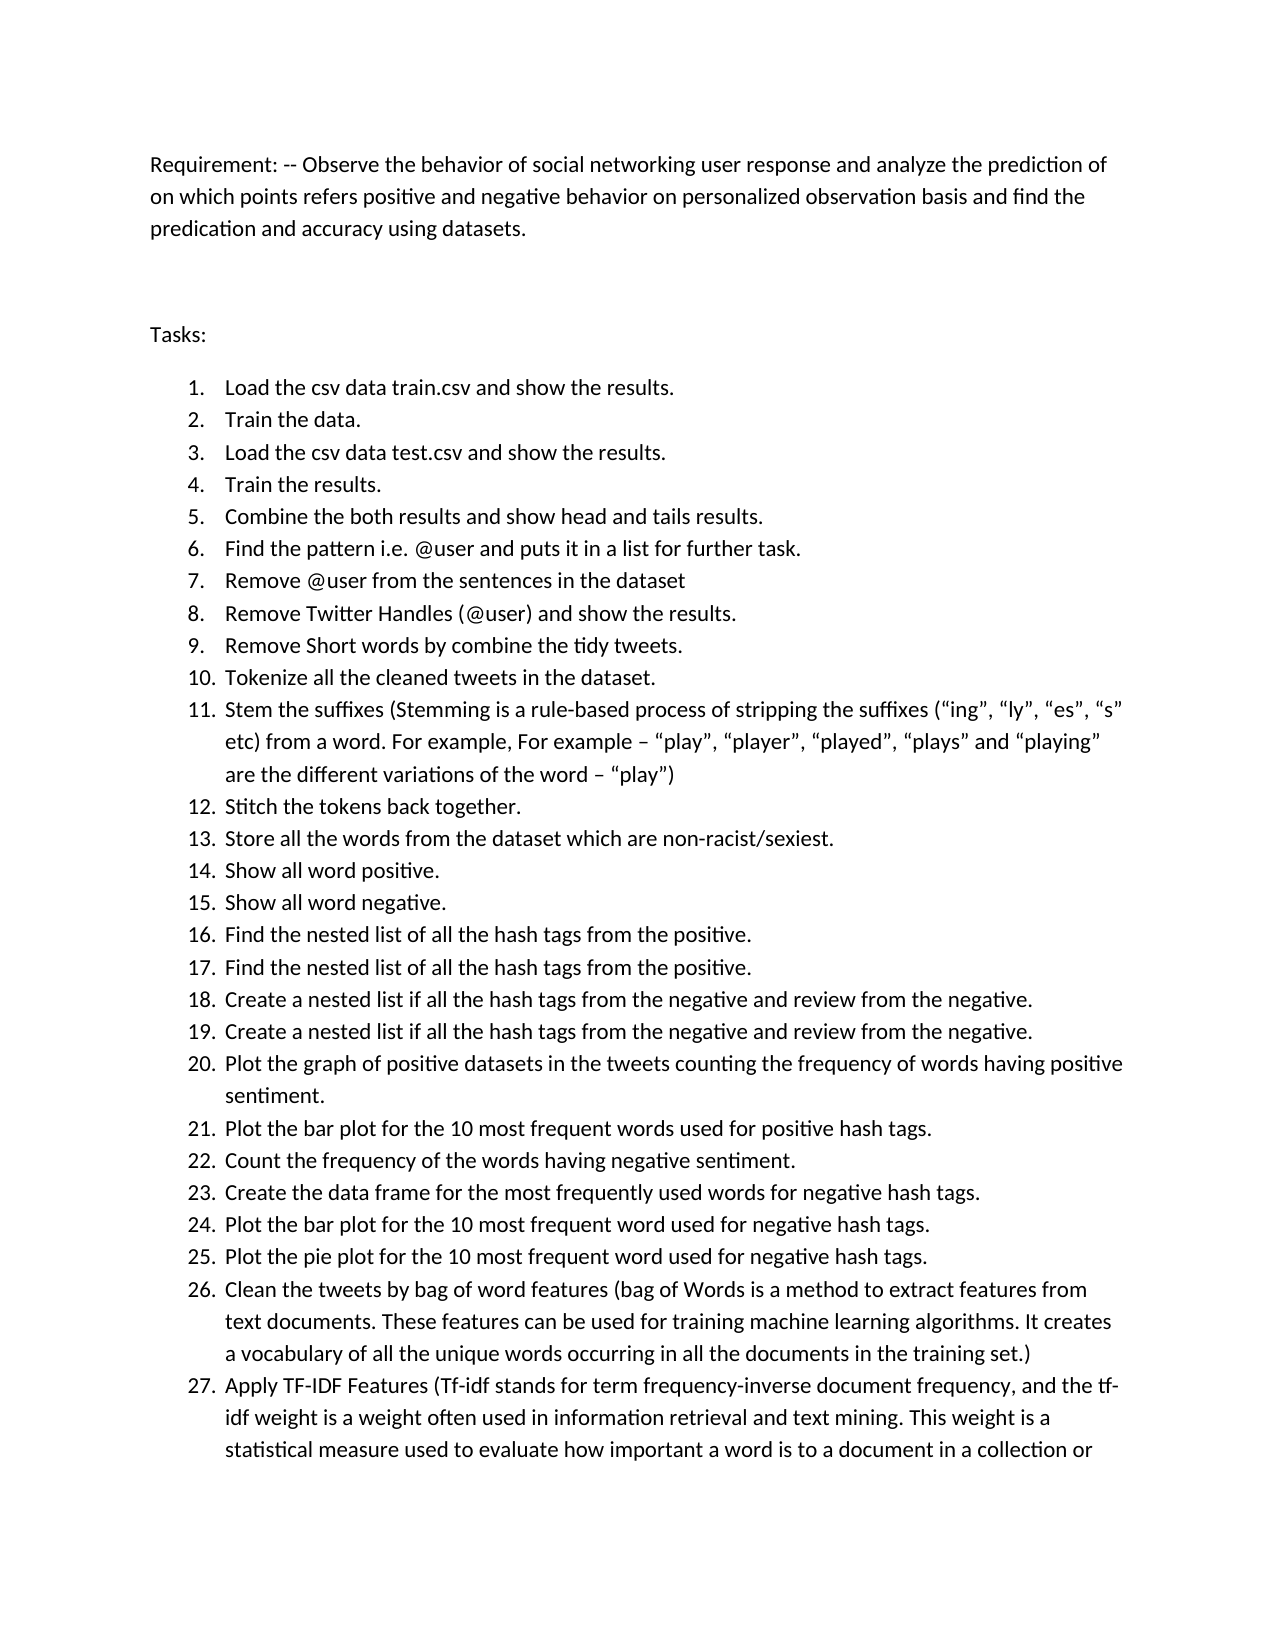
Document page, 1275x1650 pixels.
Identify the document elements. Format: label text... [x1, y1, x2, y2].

list Stitch the tokens back together. [187, 792, 1125, 820]
list Create a nested list if all the hash tags from the negative and review from the negative. [187, 985, 1125, 1013]
list Remove @user from the sentences in the dataset [187, 567, 1125, 594]
list Load the csv data train.csv and show the results. [187, 373, 1125, 401]
list Store all the words from the dataset which are non-racist/sexiest. [187, 824, 1125, 852]
list Show all word negative. [187, 888, 1125, 916]
list Tokenize all the cleaned tweets in the dataset. [187, 663, 1125, 691]
list Clean the tweets by bag of word features (bag of Words is a method to extract features from text documents. These features can be used for training machine learning algorithms. It creates a vocabulary of all the unique words occurring in all the documents in the training set.) [187, 1275, 1125, 1367]
list Create the data frame for the most frequently used words for negative hash tags. [187, 1178, 1125, 1206]
list Find the nested list of all the hash tags from the positive. [187, 921, 1125, 949]
list Stem the suffixes (Stemming is a rule-based process of stripping the suffixes (“ing”, “ly”, “es”, “s” etc) from a word. For example, For example – “play”, “player”, “played”, “plays” and “playing” are the different variations of the word – “play”) [187, 695, 1125, 788]
list Count the frequency of the words having negative sentiment. [187, 1146, 1125, 1174]
list Plot the bar plot for the 10 most frequent word used for negative hash tags. [187, 1210, 1125, 1238]
list Load the csv data test.csv and show the results. [187, 438, 1125, 466]
list Remove Short words by combine the tidy tweets. [187, 631, 1125, 659]
list Find the nested list of all the hash tags from the positive. [187, 953, 1125, 981]
list Find the pattern i.e. @user and puts it in a list for further task. [187, 534, 1125, 562]
text Requirement: -- Observe the behavior of social networking user response and analyze the prediction of on which points refers positive and negative behavior on personalized observation basis and find the predication and accuracy using datasets. [150, 150, 1125, 242]
list Train the results. [187, 470, 1125, 498]
list Show all word positive. [187, 856, 1125, 884]
list Create a nested list if all the hash tags from the negative and review from the negative. [187, 1017, 1125, 1045]
list Plot the pie plot for the 10 most frequent word used for negative hash tags. [187, 1242, 1125, 1271]
list Combine the both results and show head and tails results. [187, 502, 1125, 530]
list Plot the bar plot for the 10 most frequent words used for positive hash tags. [187, 1114, 1125, 1142]
text Tasks: [150, 320, 1125, 348]
list Train the data. [187, 406, 1125, 434]
list Plot the graph of positive datasets in the tweets counting the frequency of words having positive sentiment. [187, 1049, 1125, 1109]
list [187, 1371, 1125, 1464]
list Remove Twitter Handles (@user) and show the results. [187, 599, 1125, 627]
